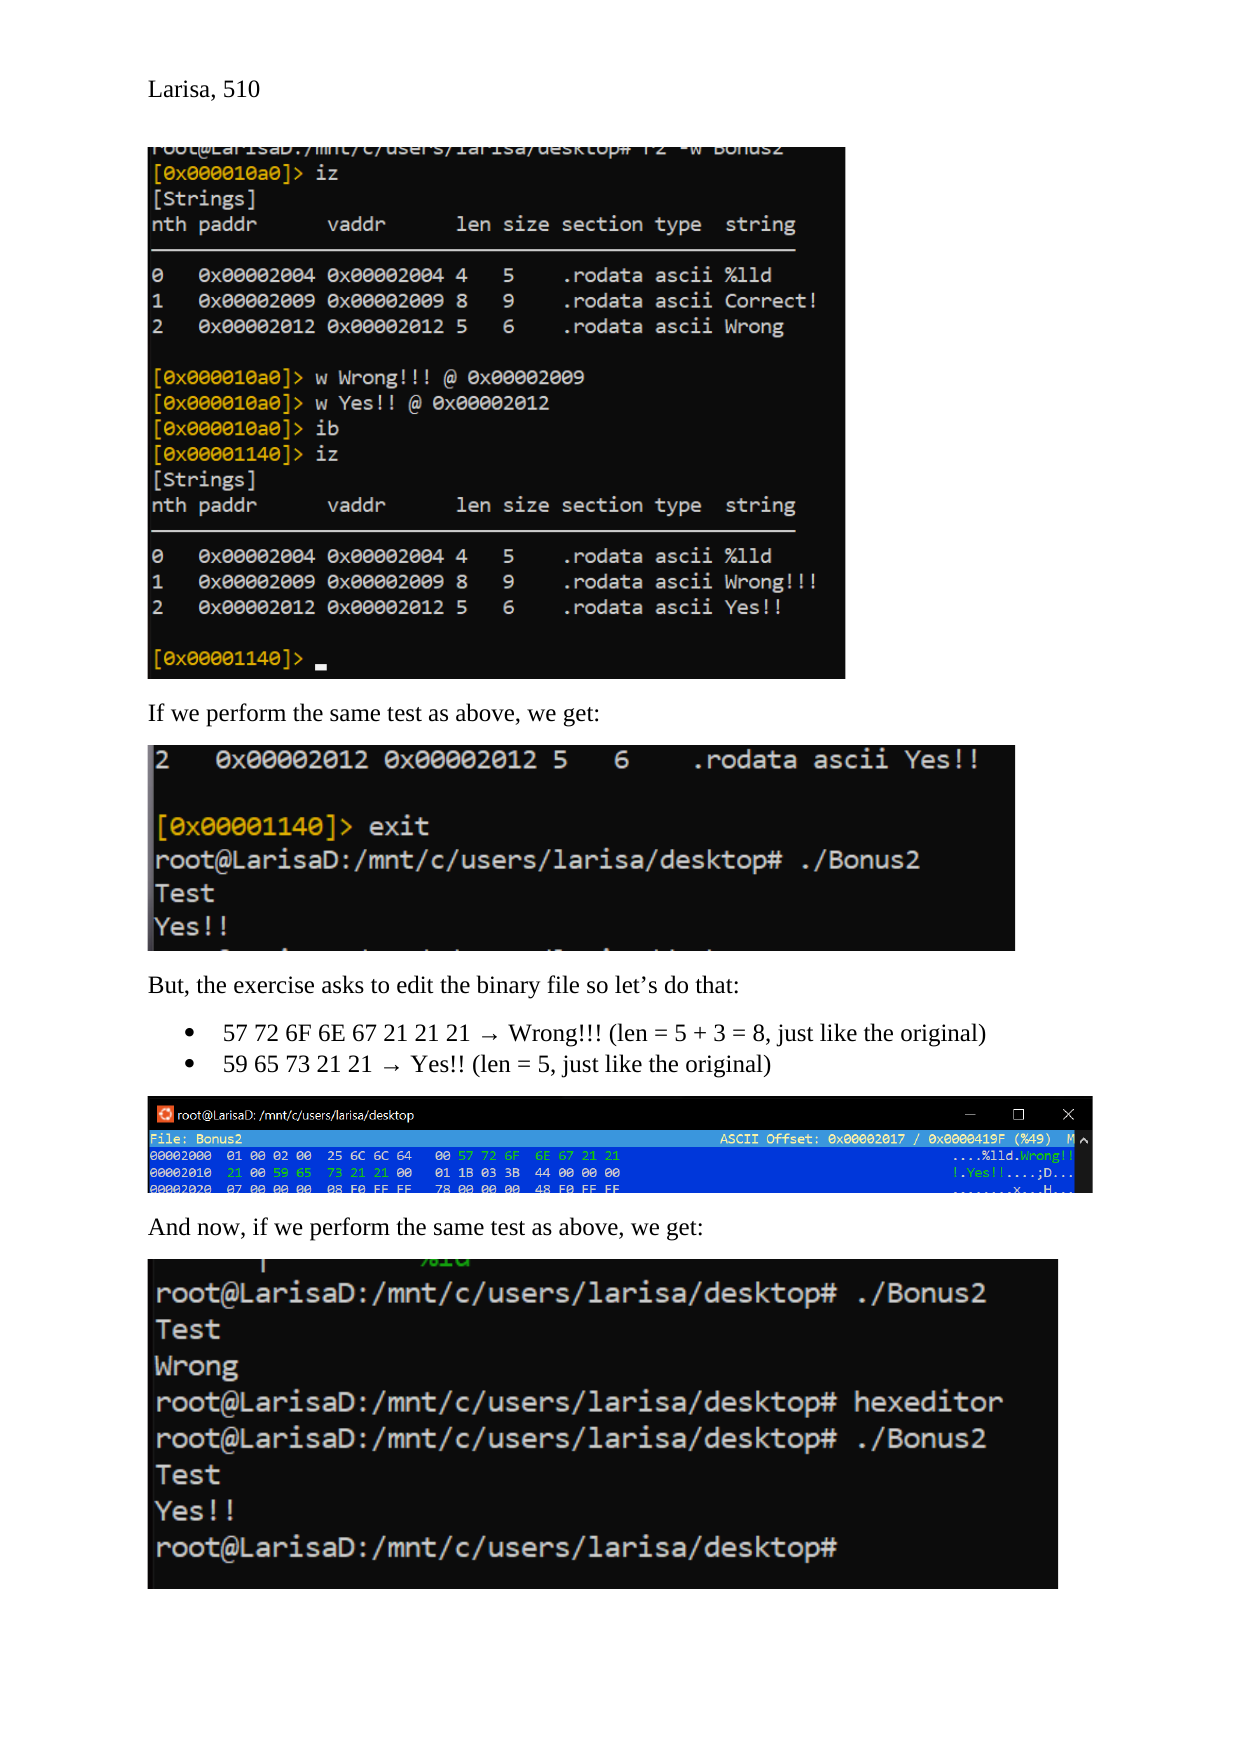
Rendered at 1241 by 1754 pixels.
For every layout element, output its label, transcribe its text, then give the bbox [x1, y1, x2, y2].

text But, the exercise asks to edit the binary file so let’s do that: [148, 970, 1093, 999]
picture [147, 745, 1016, 951]
list 59 65 73 21 21 → Yes!! (len = 5, just like the original) [185, 1049, 1093, 1077]
list 57 72 6F 6E 67 21 21 21 → Wrong!!! (len = 5 + 3 = 8, just like the original) [185, 1018, 1093, 1046]
picture [147, 1259, 1059, 1589]
picture [147, 1096, 1093, 1193]
text If we perform the same test as above, we get: [148, 698, 1093, 726]
picture [147, 147, 846, 679]
text And now, if we perform the same test as above, we get: [148, 1212, 1093, 1241]
